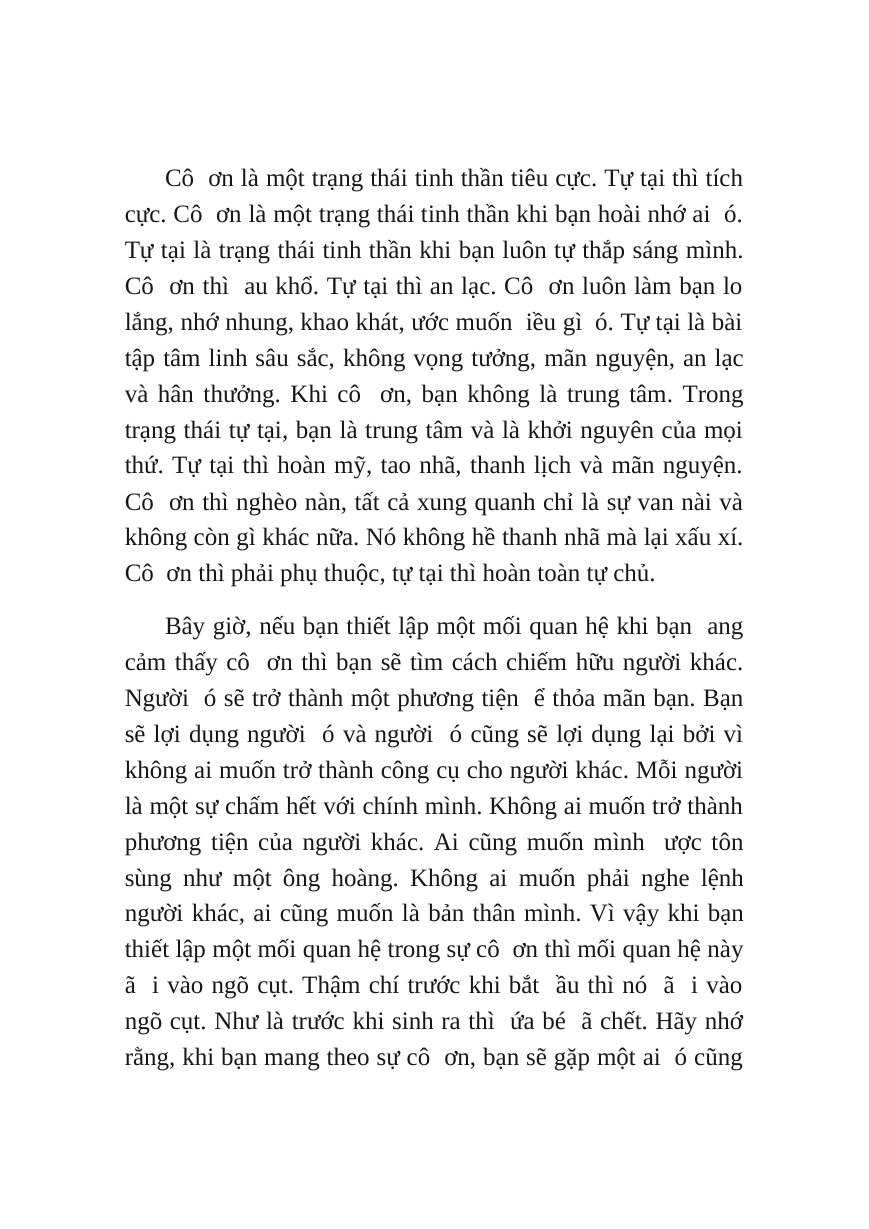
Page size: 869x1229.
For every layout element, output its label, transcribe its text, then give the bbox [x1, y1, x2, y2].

text Cô ơn là một trạng thái tinh thần tiêu cực. Tự tại thì tích cực. Cô ơn là một trạng thái tinh thần khi bạn hoài nhớ ai ó. Tự tại là trạng thái tinh thần khi bạn luôn tự thắp sáng mình. Cô ơn thì au khổ. Tự tại thì an lạc. Cô ơn luôn làm bạn lo lắng, nhớ nhung, khao khát, ước muốn iều gì ó. Tự tại là bài tập tâm linh sâu sắc, không vọng tưởng, mãn nguyện, an lạc và hân thưởng. Khi cô ơn, bạn không là trung tâm. Trong trạng thái tự tại, bạn là trung tâm và là khởi nguyên của mọi thứ. Tự tại thì hoàn mỹ, tao nhã, thanh lịch và mãn nguyện. Cô ơn thì nghèo nàn, tất cả xung quanh chỉ là sự van nài và không còn gì khác nữa. Nó không hề thanh nhã mà lại xấu xí. Cô ơn thì phải phụ thuộc, tự tại thì hoàn toàn tự chủ. [124, 163, 744, 587]
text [124, 611, 744, 1071]
